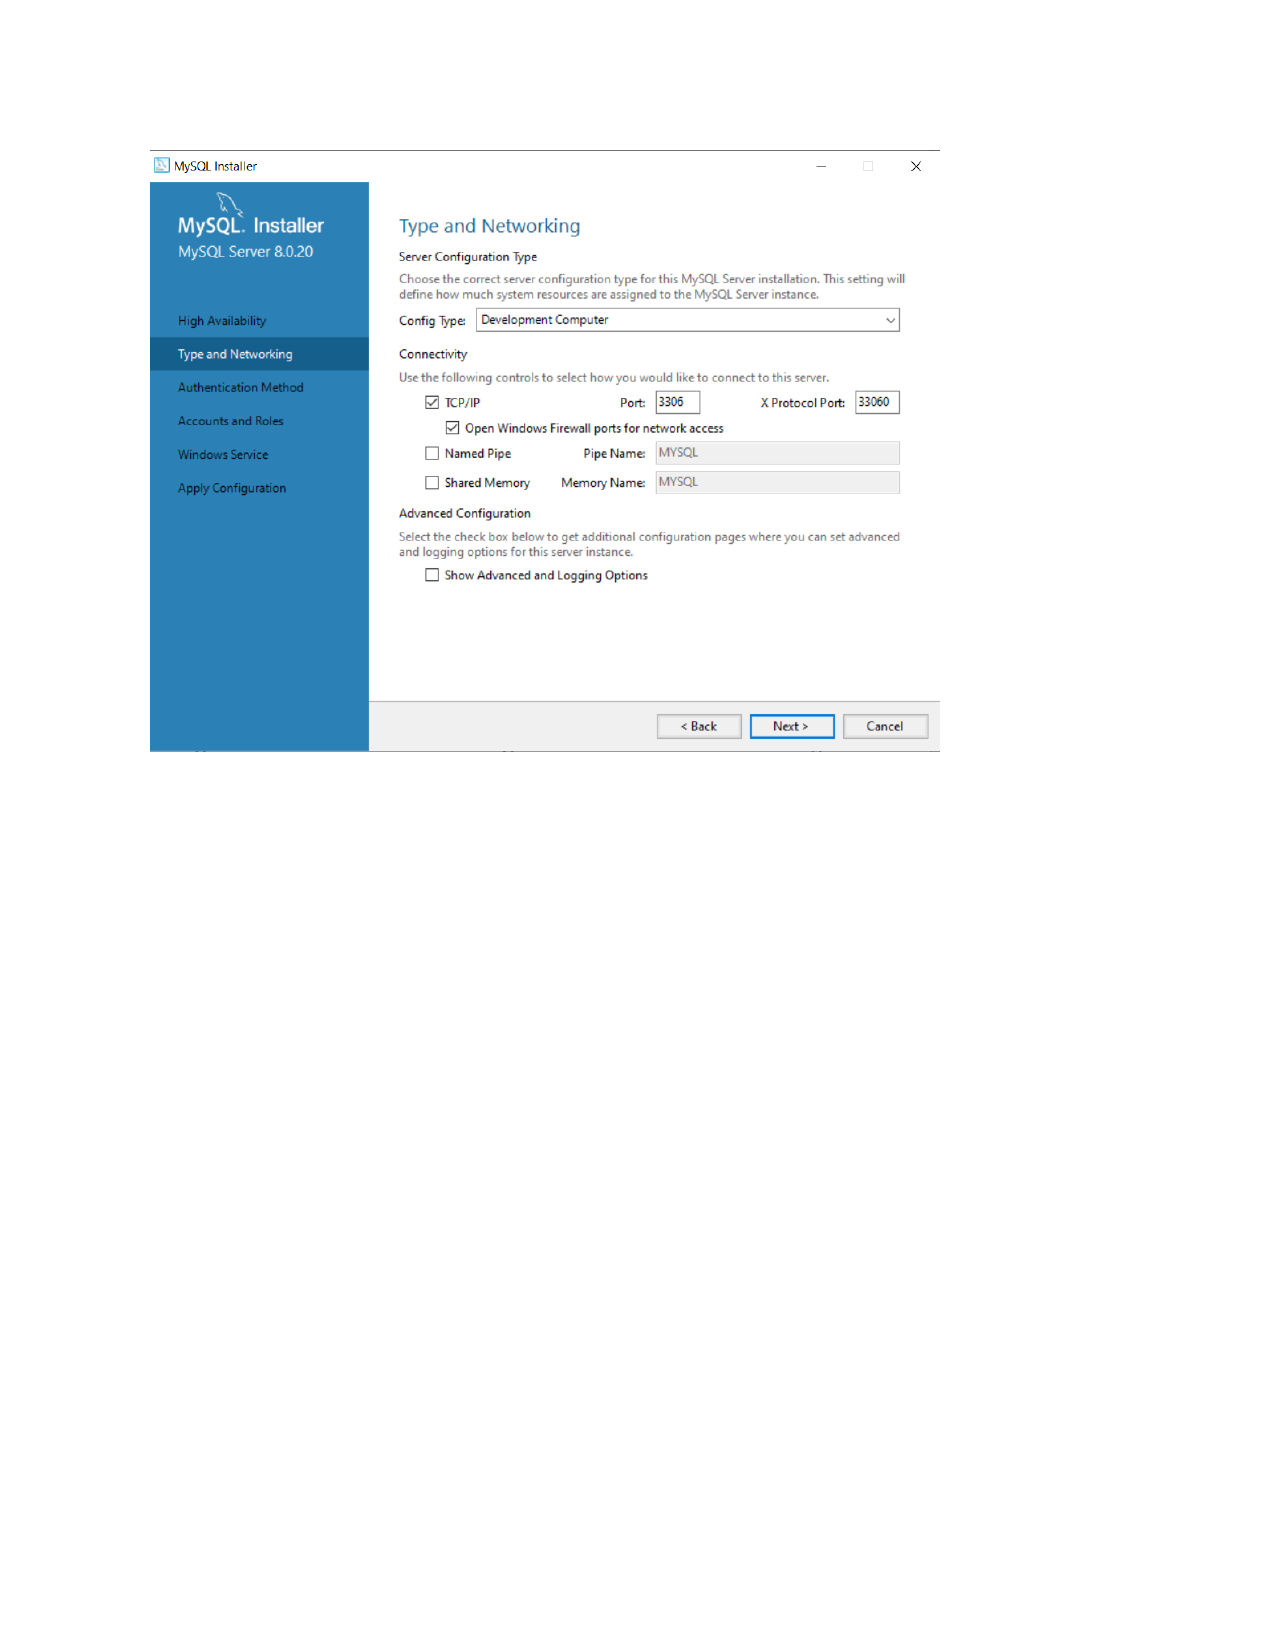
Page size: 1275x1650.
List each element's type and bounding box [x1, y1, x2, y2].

picture [150, 150, 940, 752]
